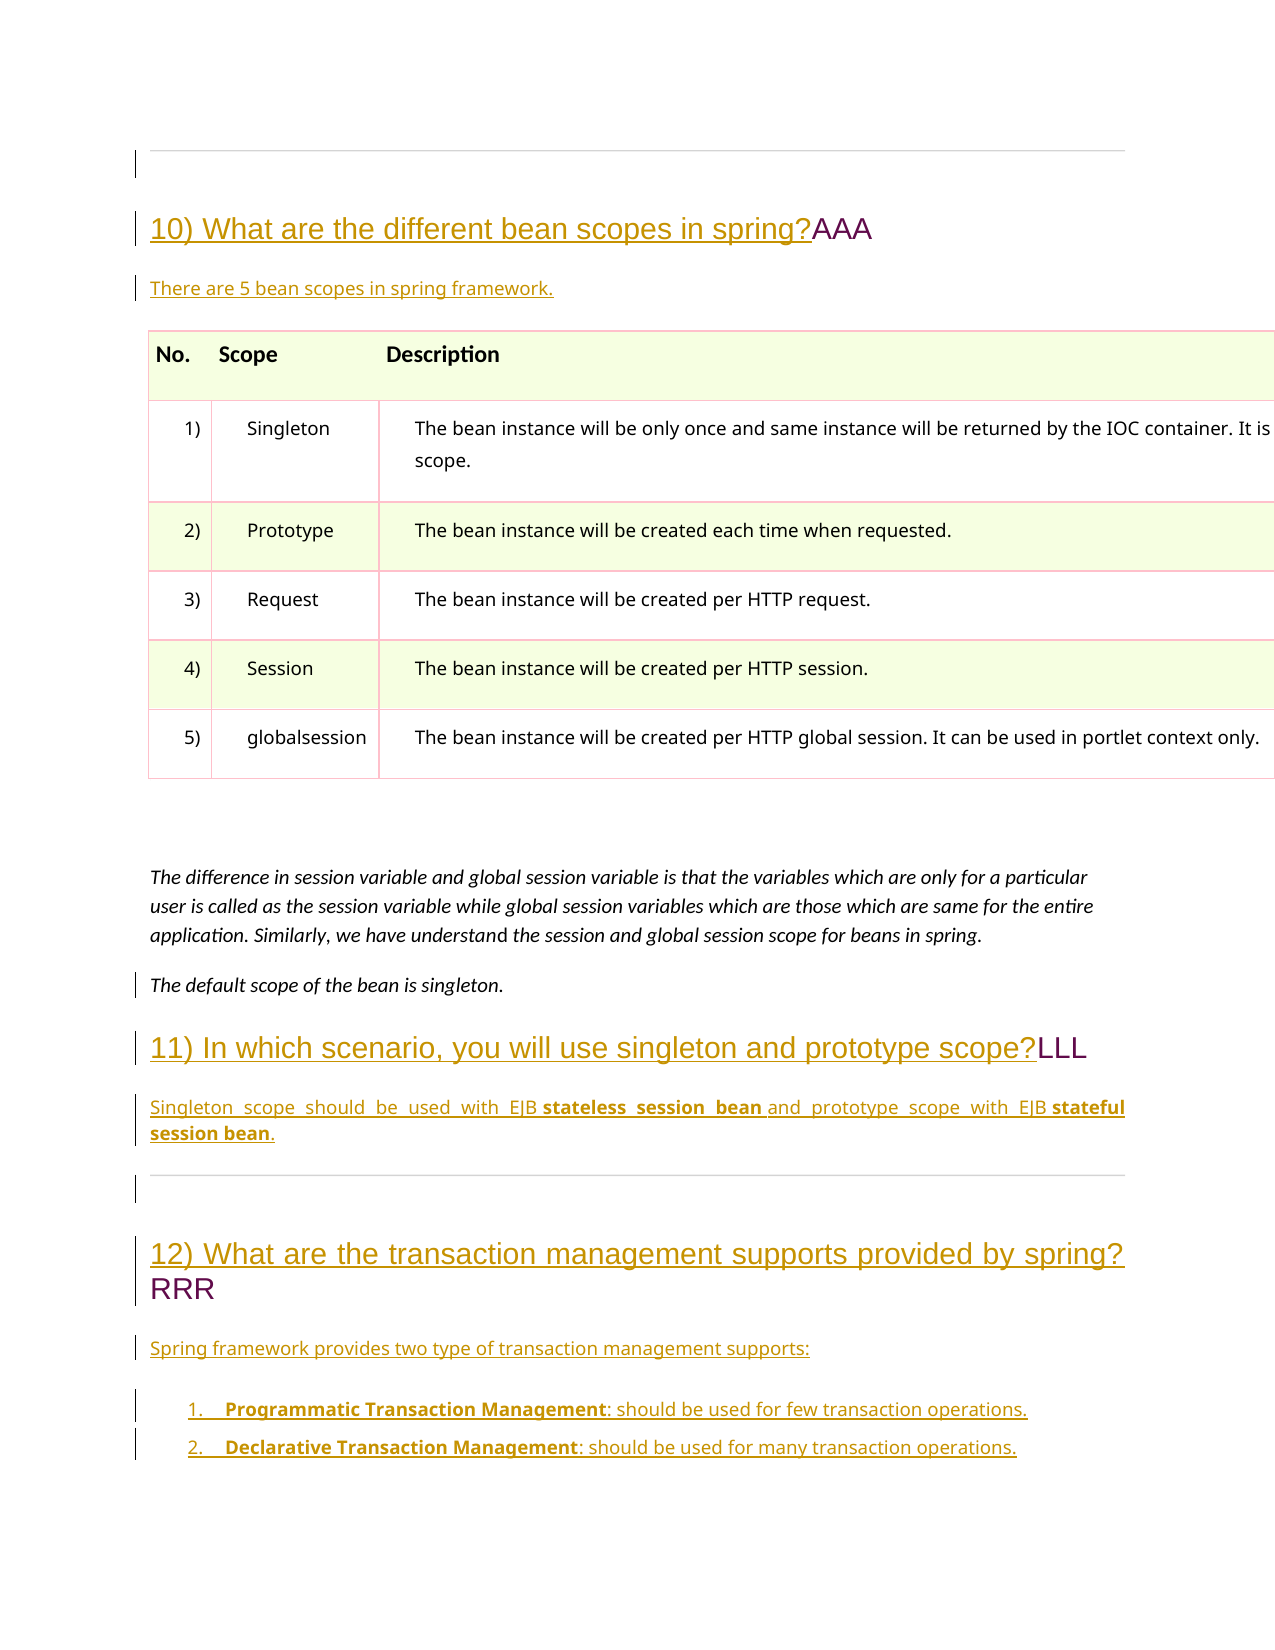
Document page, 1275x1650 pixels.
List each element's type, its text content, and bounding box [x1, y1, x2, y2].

subtitle AAA [150, 211, 1125, 246]
table_cell 2) [149, 503, 211, 570]
table_cell Prototype [212, 503, 378, 570]
table_cell 5) [149, 710, 211, 777]
subtitle LLL [150, 1031, 1125, 1065]
table_cell Session [212, 641, 378, 708]
table_cell 3) [149, 572, 211, 639]
table_cell The bean instance will be only once and same instance will be returned by the IOC container. It is the default scope. [380, 401, 1274, 501]
text The difference in session variable and global session variable is that the variables which are only for a particular user is called as the session variable while global session variables which are those which are same for the entire application. Similarly, we have understand the session and global session scope for beans in spring. [150, 832, 1125, 948]
table_cell The bean instance will be created per HTTP global session. It can be used in portlet context only. [380, 710, 1274, 777]
table_cell The bean instance will be created per HTTP session. [380, 641, 1274, 708]
subtitle RRR [150, 1236, 1125, 1266]
text The default scope of the bean is singleton. [150, 972, 1125, 998]
subtitle RRR [150, 1268, 1125, 1306]
table_header No. [149, 332, 211, 400]
table_cell Request [212, 572, 378, 639]
table_header Description [379, 332, 1274, 400]
table_cell The bean instance will be created each time when requested. [380, 503, 1274, 570]
table_cell globalsession [212, 710, 378, 777]
table_cell 4) [149, 641, 211, 708]
table_cell 1) [149, 401, 211, 501]
table_header Scope [211, 332, 379, 400]
table_cell The bean instance will be created per HTTP request. [380, 572, 1274, 639]
table_cell Singleton [212, 401, 378, 501]
